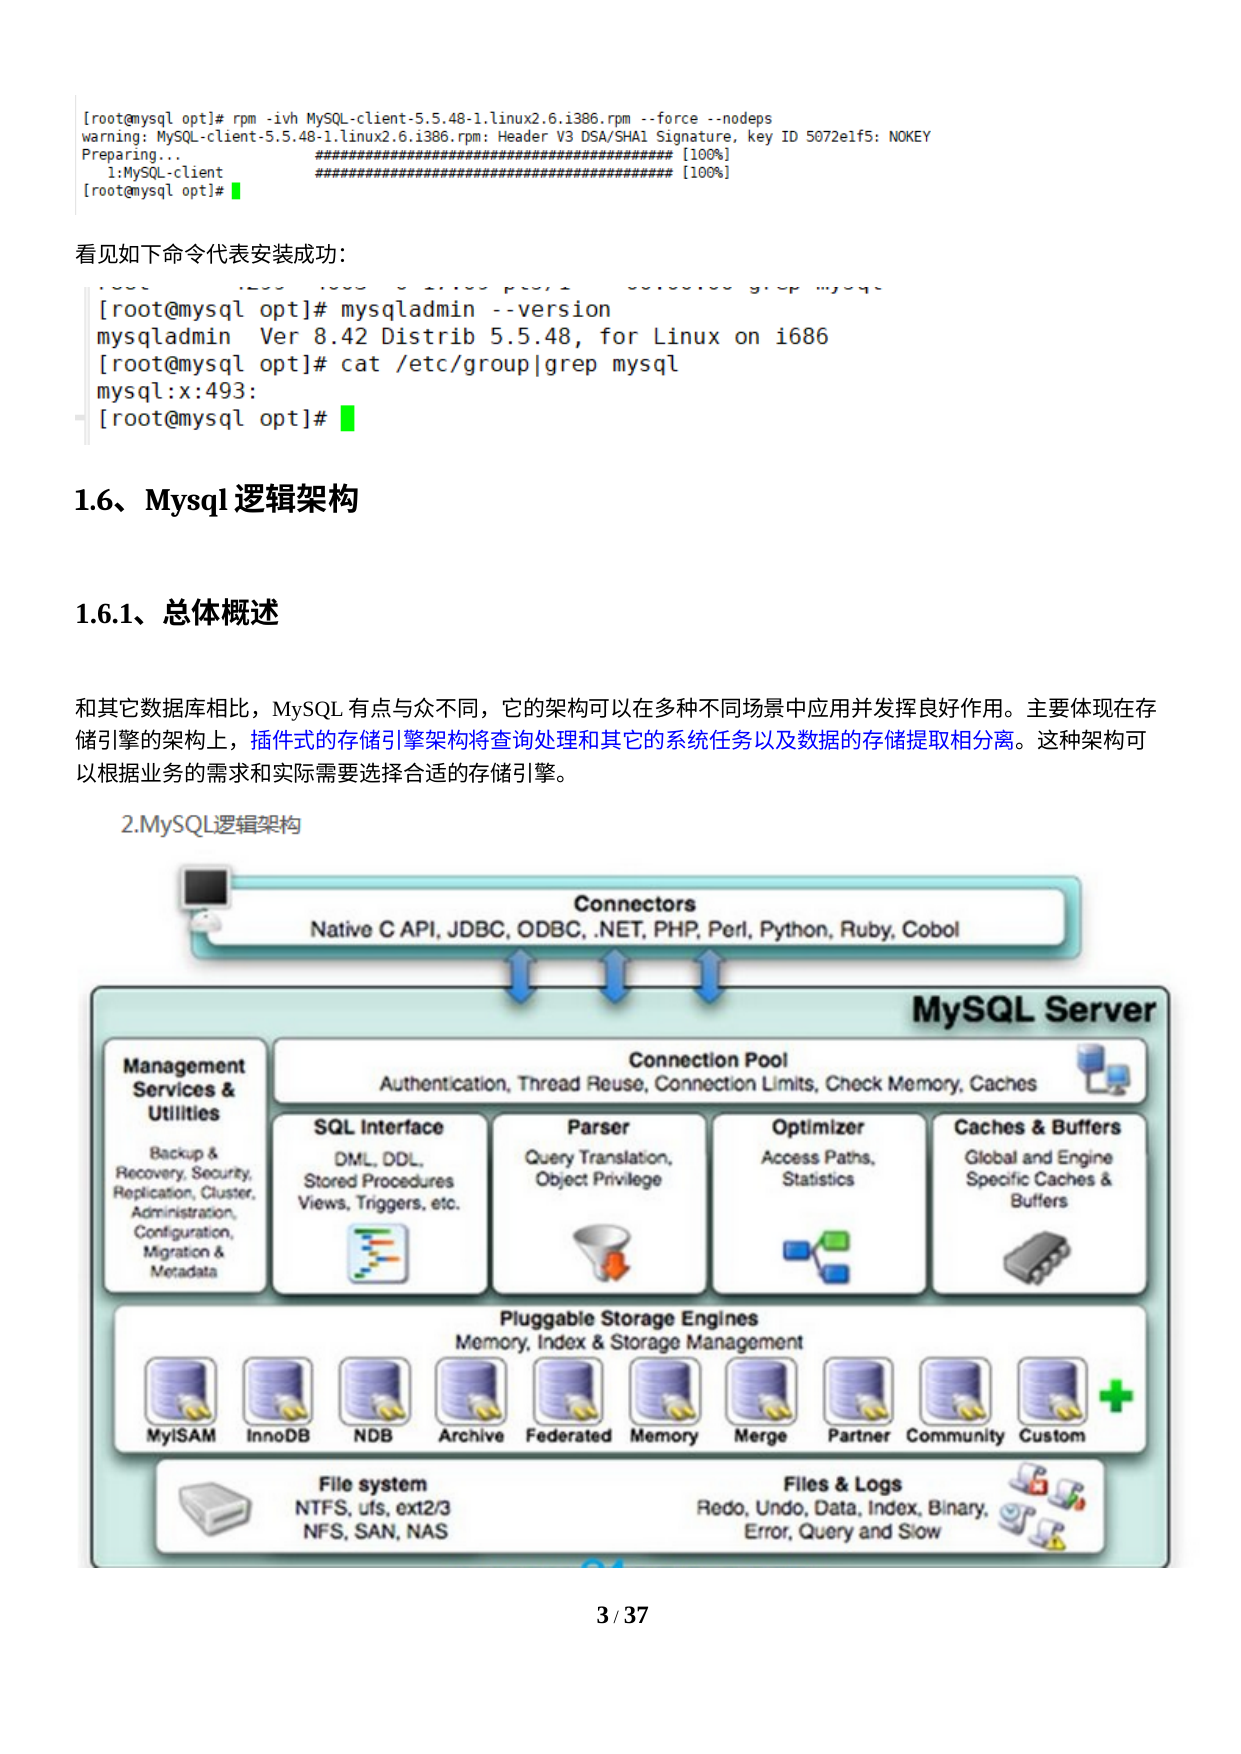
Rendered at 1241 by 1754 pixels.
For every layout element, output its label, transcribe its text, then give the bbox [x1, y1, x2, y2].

subtitle 1.6.1、总体概述 [75, 578, 1165, 643]
picture [75, 287, 976, 445]
text 看见如下命令代表安装成功： [75, 236, 1165, 269]
subtitle 1.6、Mysql逻辑架构 [75, 464, 1165, 529]
picture [75, 95, 976, 215]
picture [75, 803, 1212, 1568]
text 和其它数据库相比，MySQL有点与众不同，它的架构可以在多种不同场景中应用并发挥良好作用。主要体现在存储引擎的架构上，插件式的存储引擎架构将查询处理和其它的系统任务以及数据的存储提取相分离。这种架构可以根据业务的需求和实际需要选择合适的存储引擎。 [75, 690, 1165, 788]
